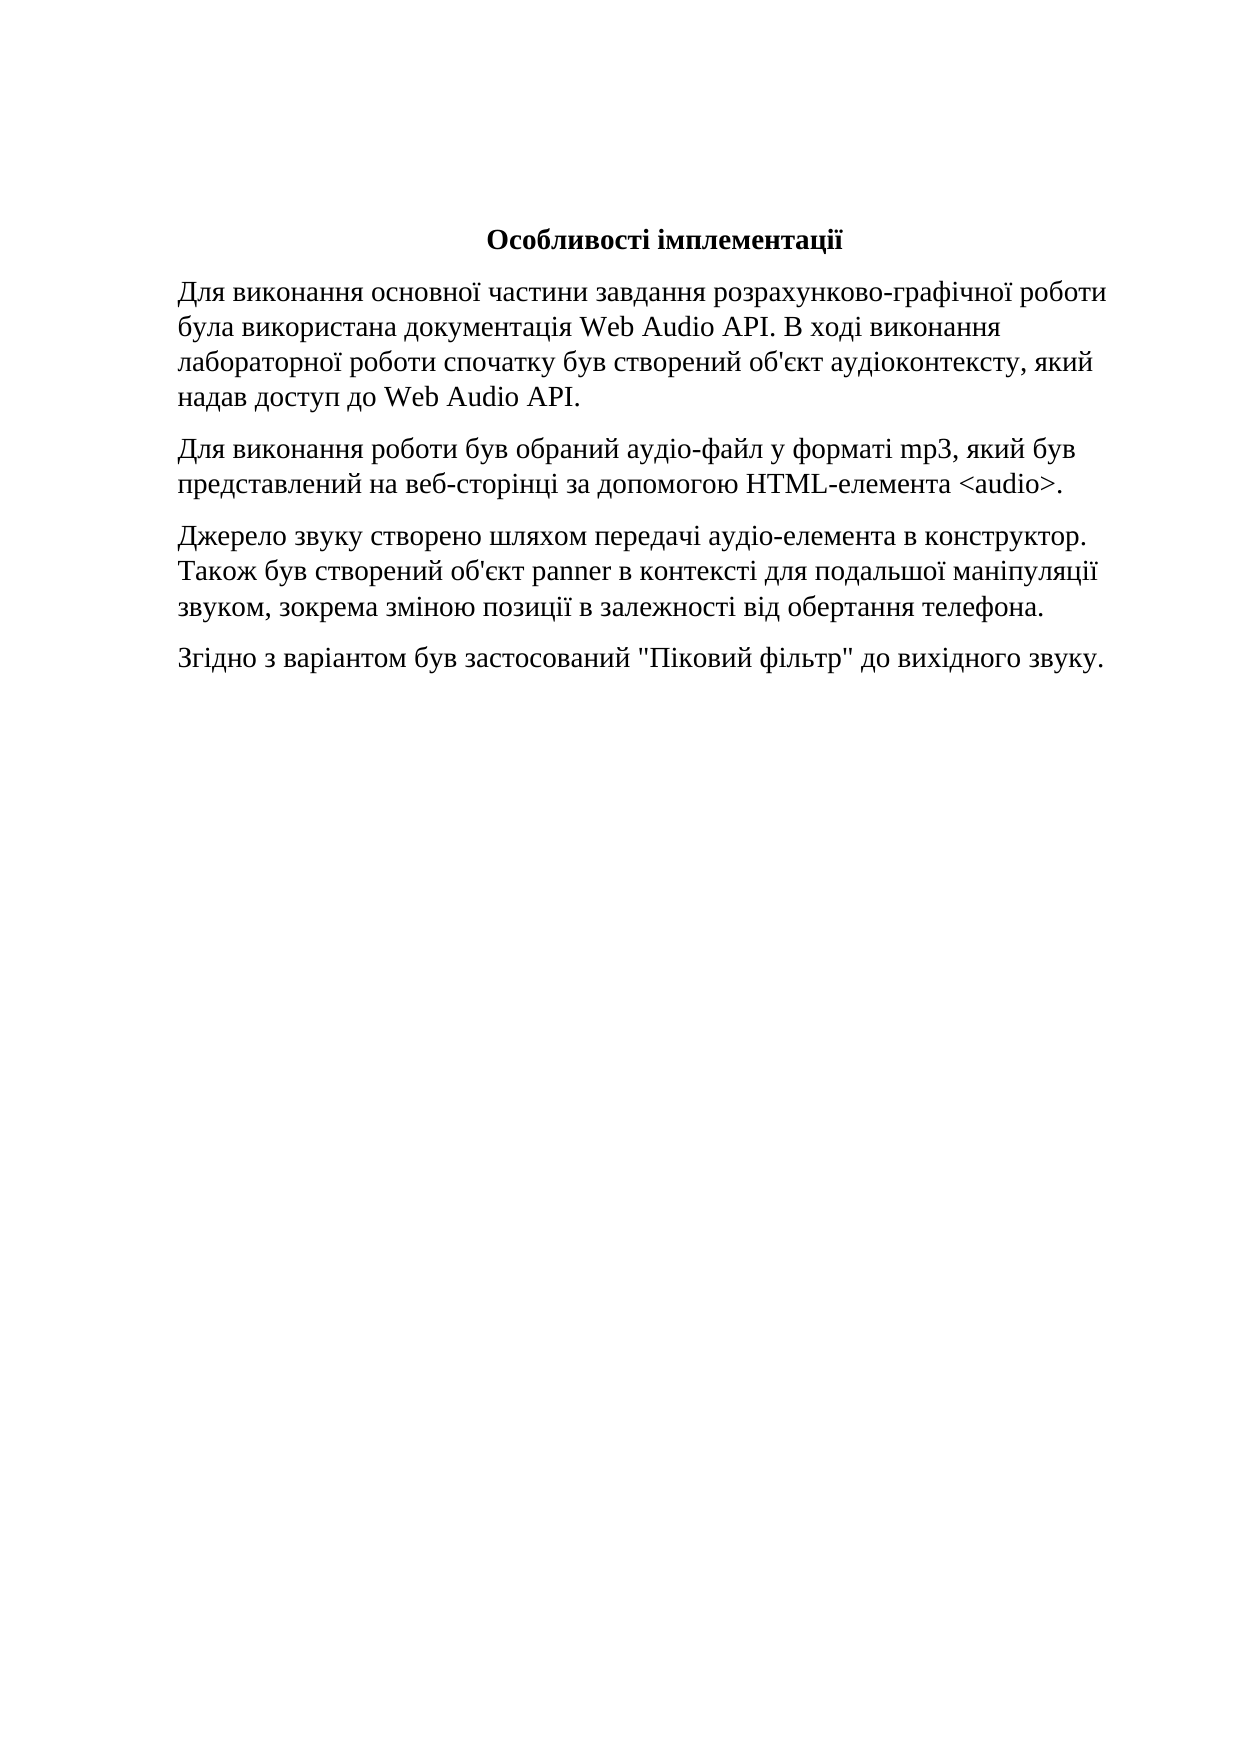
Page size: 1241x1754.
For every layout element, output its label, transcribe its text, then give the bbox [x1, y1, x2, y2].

text Джерело звуку створено шляхом передачі аудіо-елемента в конструктор. Також був створений об'єкт panner в контексті для подальшої маніпуляції звуком, зокрема зміною позиції в залежності від обертання телефона. [177, 518, 1152, 622]
text Для виконання основної частини завдання розрахунково-графічної роботи була використана документація Web Audio API. В ході виконання лабораторної роботи спочатку був створений об'єкт аудіоконтексту, який надав доступ до Web Audio API. [177, 274, 1152, 413]
text Згідно з варіантом був застосований "Піковий фільтр" до вихідного звуку. [177, 641, 1152, 674]
text Для виконання роботи був обраний аудіо-файл у форматі mp3, який був представлений на веб-сторінці за допомогою HTML-елемента <audio>. [177, 431, 1152, 500]
text Особливості імплементації [177, 222, 1152, 255]
